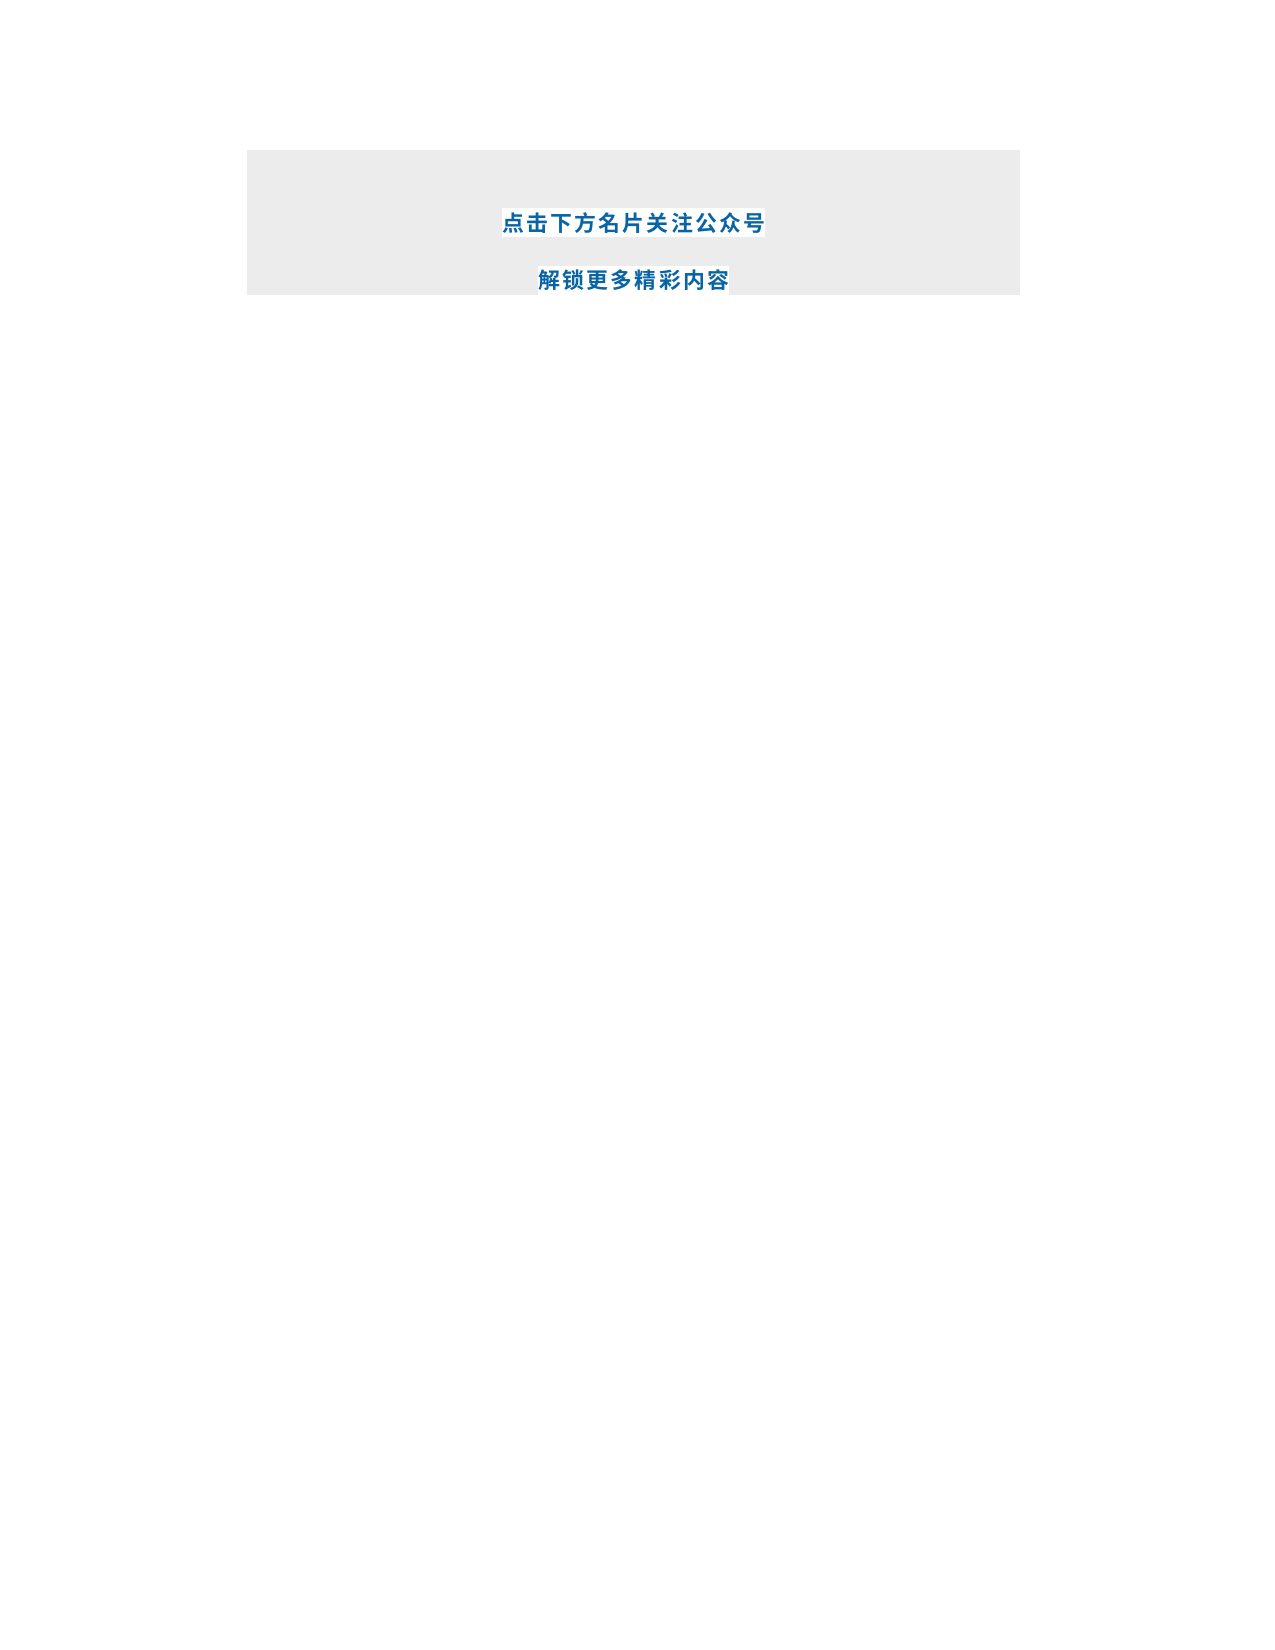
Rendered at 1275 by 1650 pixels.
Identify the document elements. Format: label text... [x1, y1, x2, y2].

text 解锁更多精彩内容 [247, 245, 1020, 295]
text 点击下方名片关注公众号 [247, 187, 1020, 237]
